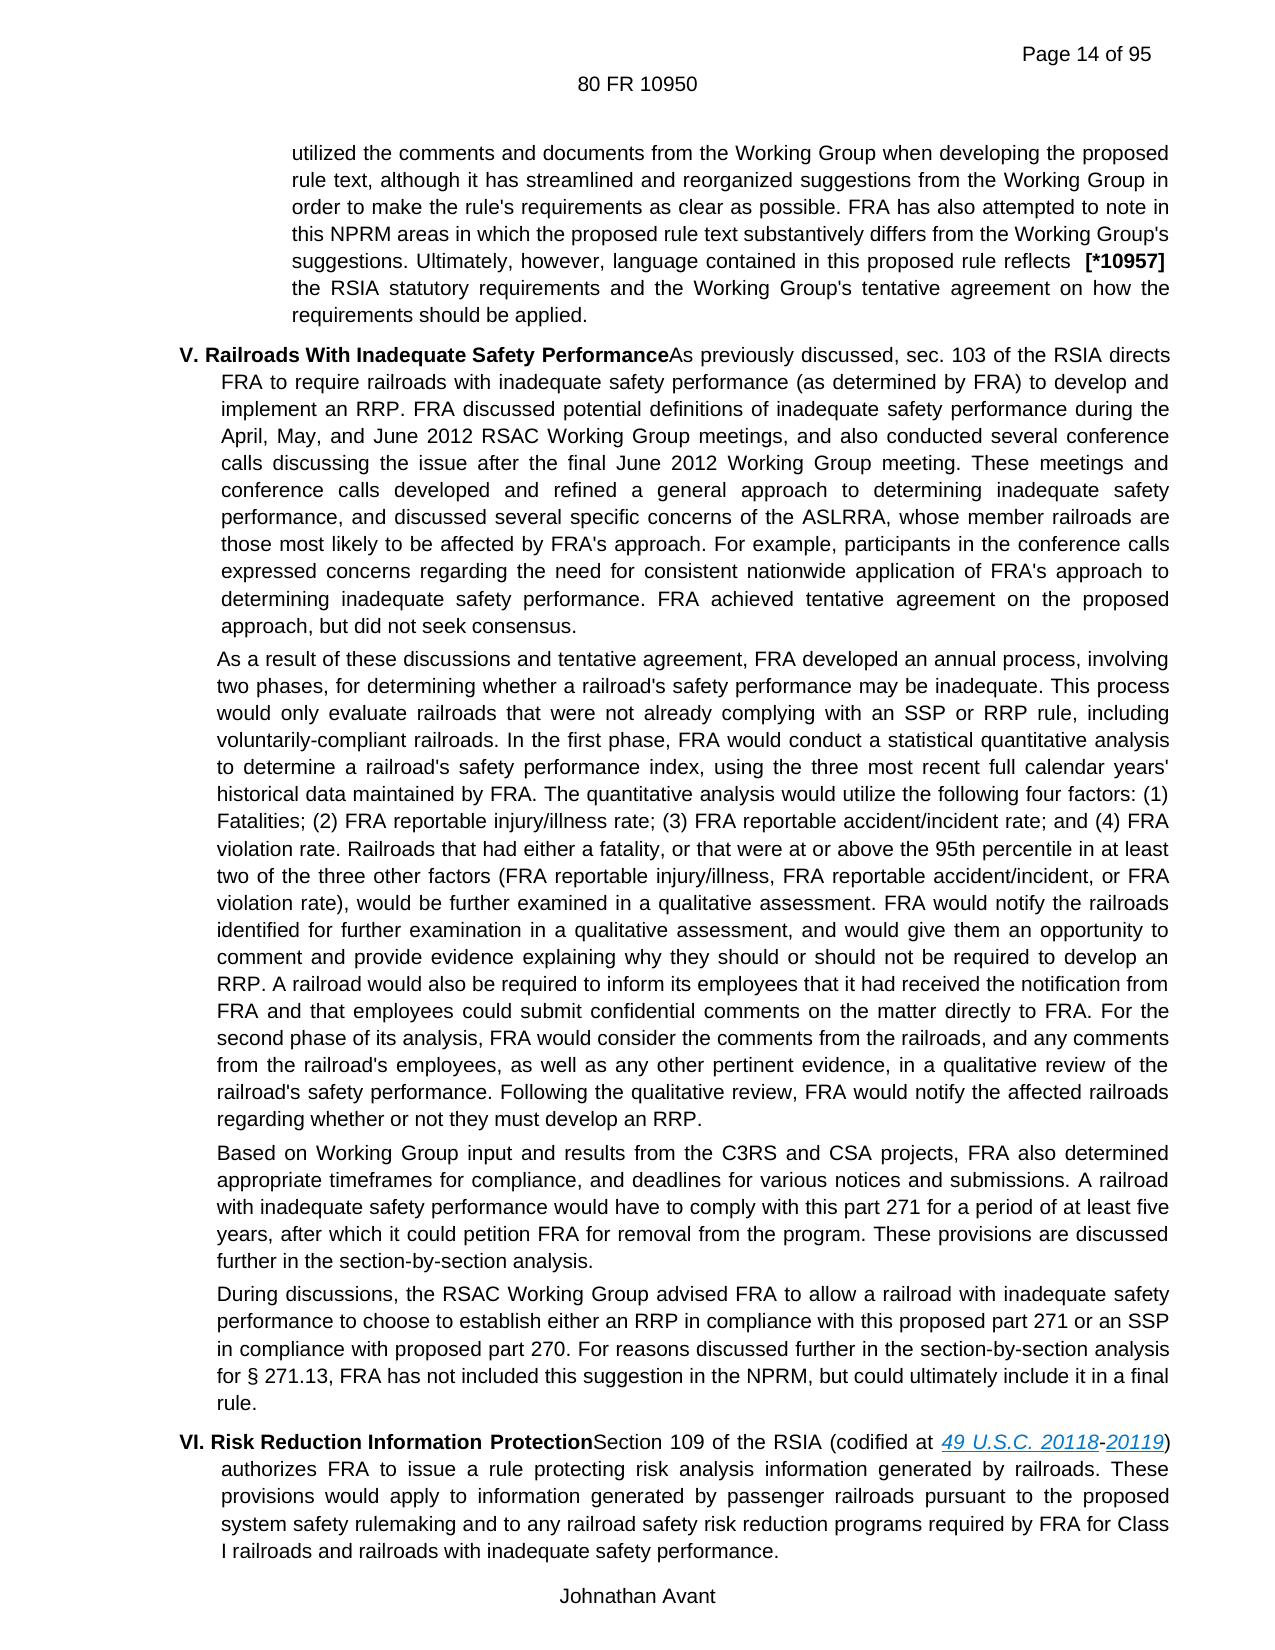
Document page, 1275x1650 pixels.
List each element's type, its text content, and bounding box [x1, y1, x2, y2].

list afety PerformanceAs previously discussed, sec. 103 of the RSIA directs FRA to require railroads with inadequate safety performance (as determined by FRA) to develop and implement an RRP. FRA discussed potential definitions of inadequate safety performance during the April, May, and June 2012 RSAC Working Group meetings, and also conducted several conference calls discussing the issue after the final June 2012 Working Group meeting. These meetings and conference calls developed and refined a general approach to determining inadequate safety performance, and discussed several specific concerns of the ASLRRA, whose member railroads are those most likely to be affected by FRA's approach. For example, participants in the conference calls expressed concerns regarding the need for consistent nationwide application of FRA's approach to determining inadequate safety performance. FRA achieved tentative agreement on the proposed approach, but did not seek consensus. [179, 339, 1171, 637]
text As a result of these discussions and tentative agreement, FRA developed an annual process, involving two phases, for determining whether a railroad's safety performance may be inadequate. This process would only evaluate railroads that were not already complying with an SSP or RRP rule, including voluntarily-compliant railroads. In the first phase, FRA would conduct a statistical quantitative analysis to determine a railroad's safety performance index, using the three most recent full calendar years' historical data maintained by FRA. The quantitative analysis would utilize the following four factors: (1) Fatalities; (2) FRA reportable injury/illness rate; (3) FRA reportable accident/incident rate; and (4) FRA violation rate. Railroads that had either a fatality, or that were at or above the 95th percentile in at least two of the three other factors (FRA reportable injury/illness, FRA reportable accident/incident, or FRA violation rate), would be further examined in a qualitative assessment. FRA would notify the railroads identified for further examination in a qualitative assessment, and would give them an opportunity to comment and provide evidence explaining why they should or should not be required to develop an RRP. A railroad would also be required to inform its employees that it had received the notification from FRA and that employees could submit confidential comments on the matter directly to FRA. For the second phase of its analysis, FRA would consider the comments from the railroads, and any comments from the railroad's employees, as well as any other pertinent evidence, in a qualitative review of the railroad's safety performance. Following the qualitative review, FRA would notify the affected railroads regarding whether or not they must develop an RRP. [217, 644, 1171, 1131]
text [292, 137, 1171, 327]
text Based on Working Group input and results from the C3RS and CSA projects, FRA also determined appropriate timeframes for compliance, and deadlines for various notices and submissions. A railroad with inadequate safety performance would have to comply with this part 271 for a period of at least five years, after which it could petition FRA for removal from the program. These provisions are discussed further in the section-by-section analysis. [217, 1137, 1171, 1273]
list ProtectionSection 109 of the RSIA (codified at 49 U.S.C. 20118-20119) authorizes FRA to issue a rule protecting risk analysis information generated by railroads. These provisions would apply to information generated by passenger railroads pursuant to the proposed system safety rulemaking and to any railroad safety risk reduction programs required by FRA for Class I railroads and railroads with inadequate safety performance. [179, 1427, 1171, 1562]
text During discussions, the RSAC Working Group advised FRA to allow a railroad with inadequate safety performance to choose to establish either an RRP in compliance with this proposed part 271 or an SSP in compliance with proposed part 270. For reasons discussed further in the section-by-section analysis for § 271.13, FRA has not included this suggestion in the NPRM, but could ultimately include it in a final rule. [217, 1279, 1171, 1414]
